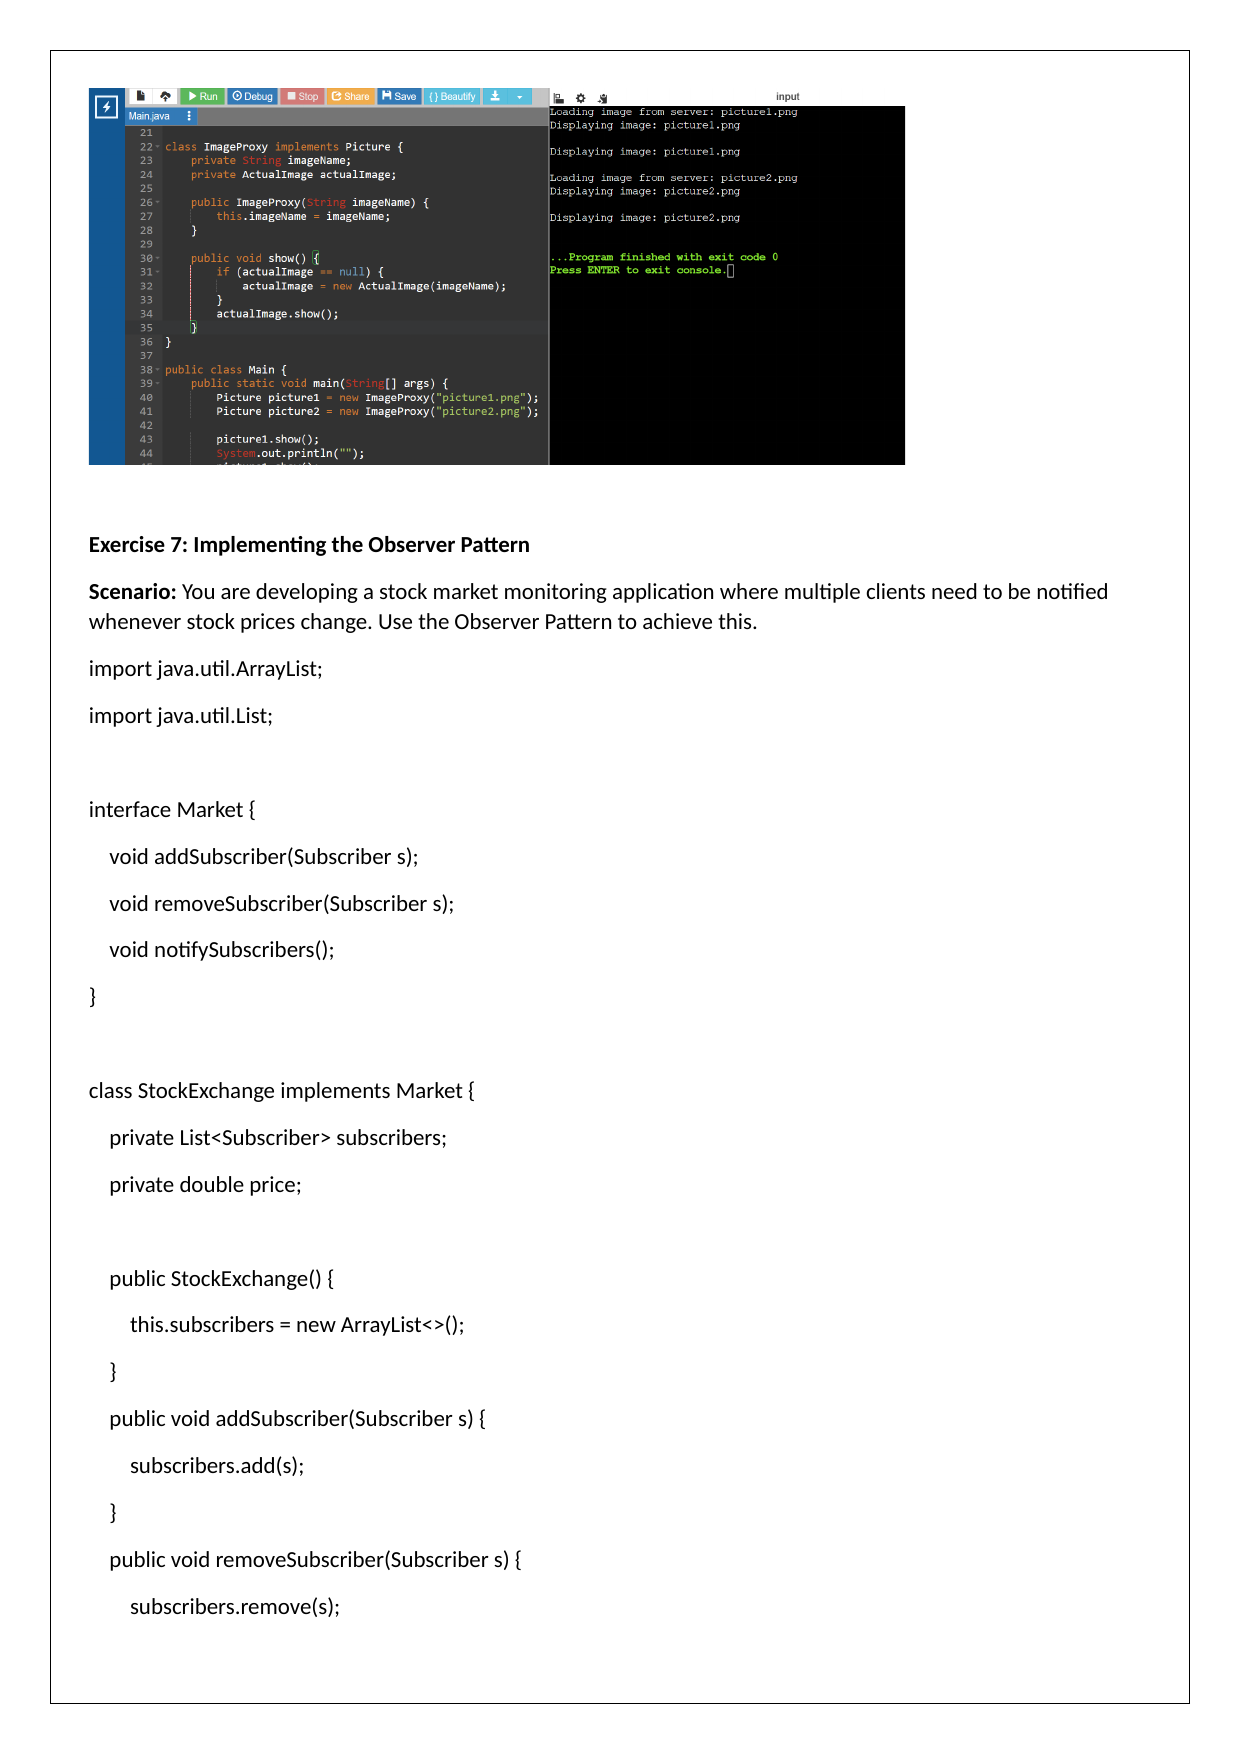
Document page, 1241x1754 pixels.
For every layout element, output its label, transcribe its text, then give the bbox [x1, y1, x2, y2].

text void addSubscriber(Subscriber s); [89, 842, 1152, 870]
text } [89, 1357, 1152, 1386]
text import java.util.List; [89, 701, 1152, 729]
text public void removeSubscriber(Subscriber s) { [89, 1545, 1152, 1573]
text public void addSubscriber(Subscriber s) { [89, 1404, 1152, 1432]
text private double price; [89, 1170, 1152, 1198]
text Exercise 7: Implementing the Observer Pattern [89, 530, 1152, 558]
picture [88, 88, 906, 465]
text subscribers.add(s); [89, 1451, 1152, 1479]
text this.subscribers = new ArrayList<>(); [89, 1311, 1152, 1339]
text private List<Subscriber> subscribers; [89, 1123, 1152, 1151]
text public StockExchange() { [89, 1264, 1152, 1292]
text void notifySubscribers(); [89, 936, 1152, 964]
text interface Market { [89, 795, 1152, 823]
text subscribers.remove(s); [89, 1592, 1152, 1620]
text void removeSubscriber(Subscriber s); [89, 889, 1152, 917]
text } [89, 982, 1152, 1011]
text class StockExchange implements Market { [89, 1076, 1152, 1104]
text import java.util.ArrayList; [89, 654, 1152, 682]
text Scenario: You are developing a stock market monitoring application where multiple clients need to be notified whenever stock prices change. Use the Observer Pattern to achieve this. [89, 577, 1152, 636]
text } [89, 1498, 1152, 1526]
